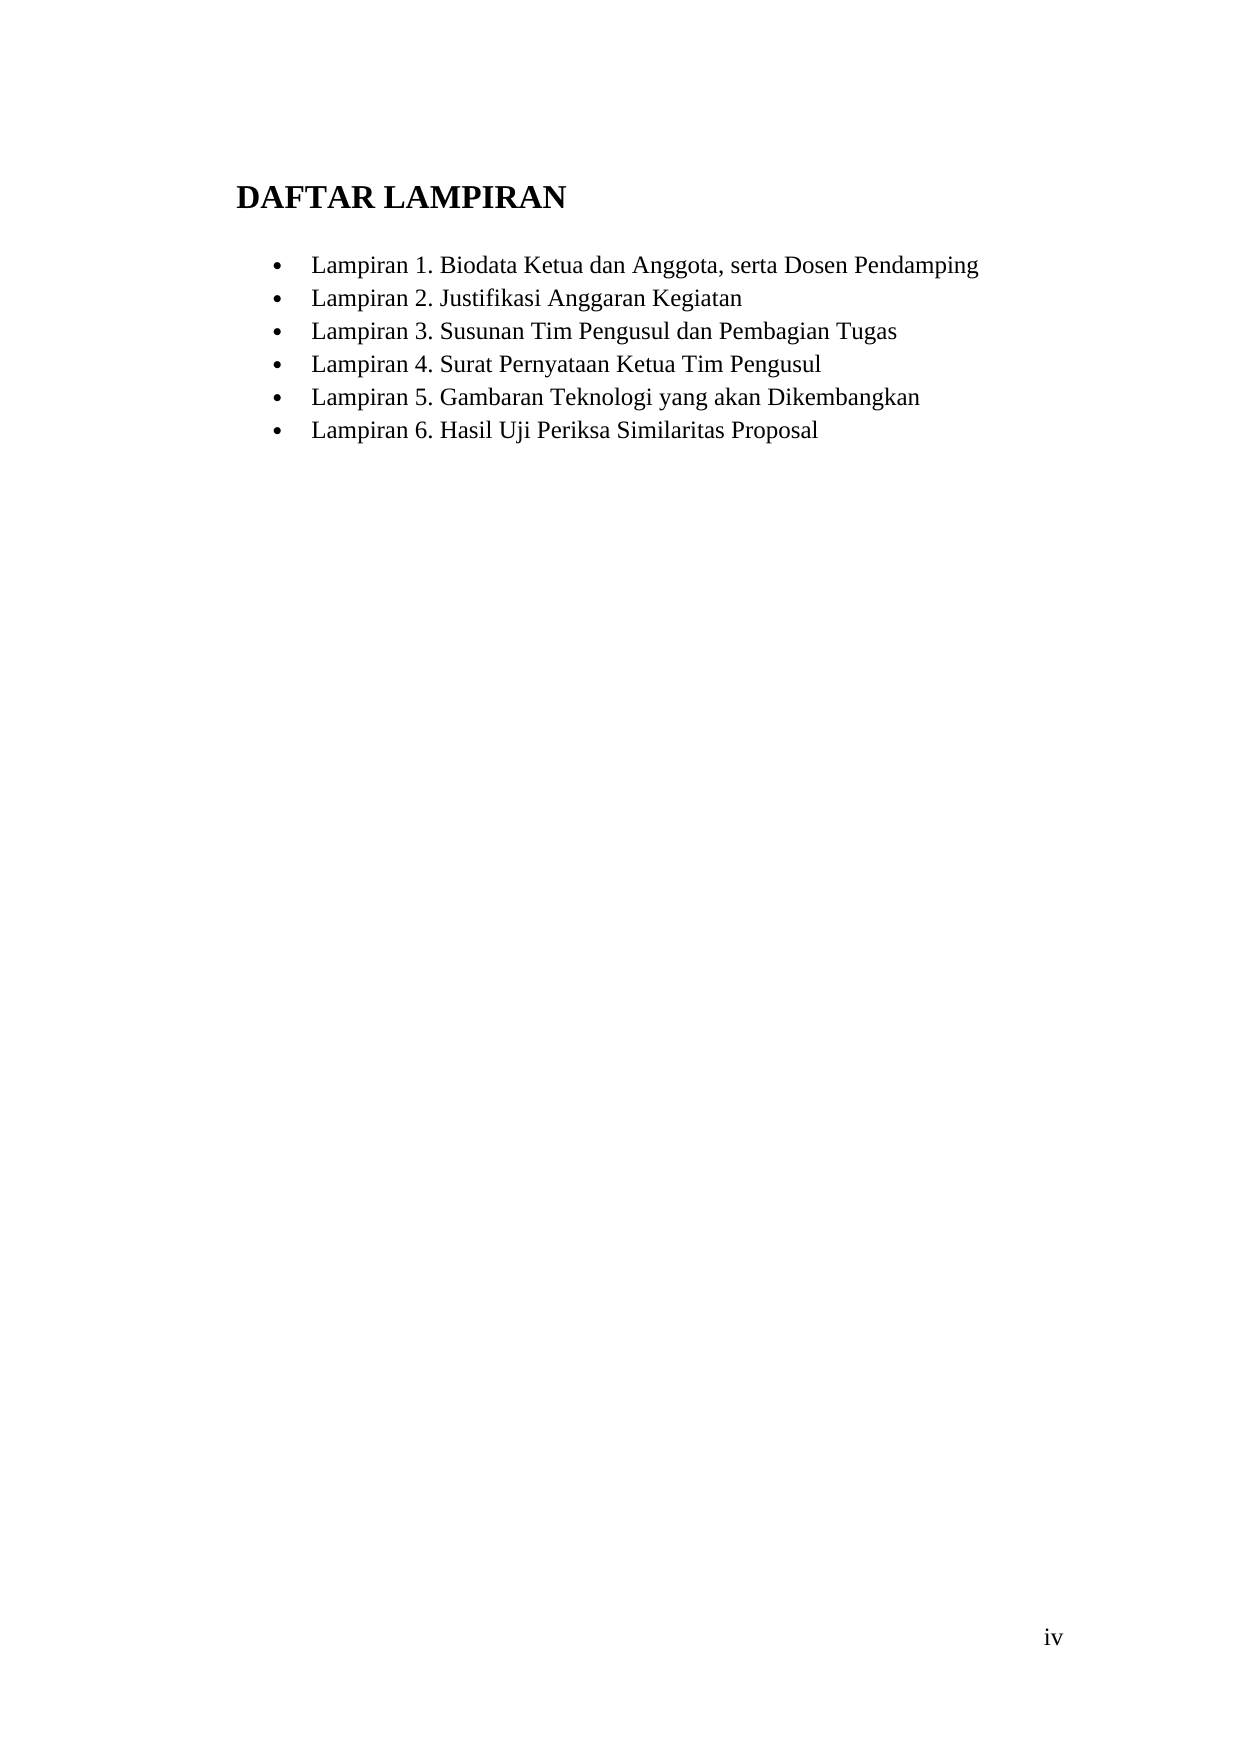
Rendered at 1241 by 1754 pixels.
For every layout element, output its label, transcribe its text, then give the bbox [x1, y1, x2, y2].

text DAFTAR LAMPIRAN [236, 177, 1063, 216]
list Lampiran 2. Justifikasi Anggaran Kegiatan [274, 283, 1063, 312]
list Lampiran 3. Susunan Tim Pengusul dan Pembagian Tugas [274, 316, 1063, 345]
list Lampiran 6. Hasil Uji Periksa Similaritas Proposal [274, 416, 1063, 444]
list Lampiran 1. Biodata Ketua dan Anggota, serta Dosen Pendamping [274, 250, 1063, 279]
list Lampiran 4. Surat Pernyataan Ketua Tim Pengusul [274, 349, 1063, 378]
list Lampiran 5. Gambaran Teknologi yang akan Dikembangkan [274, 382, 1063, 411]
